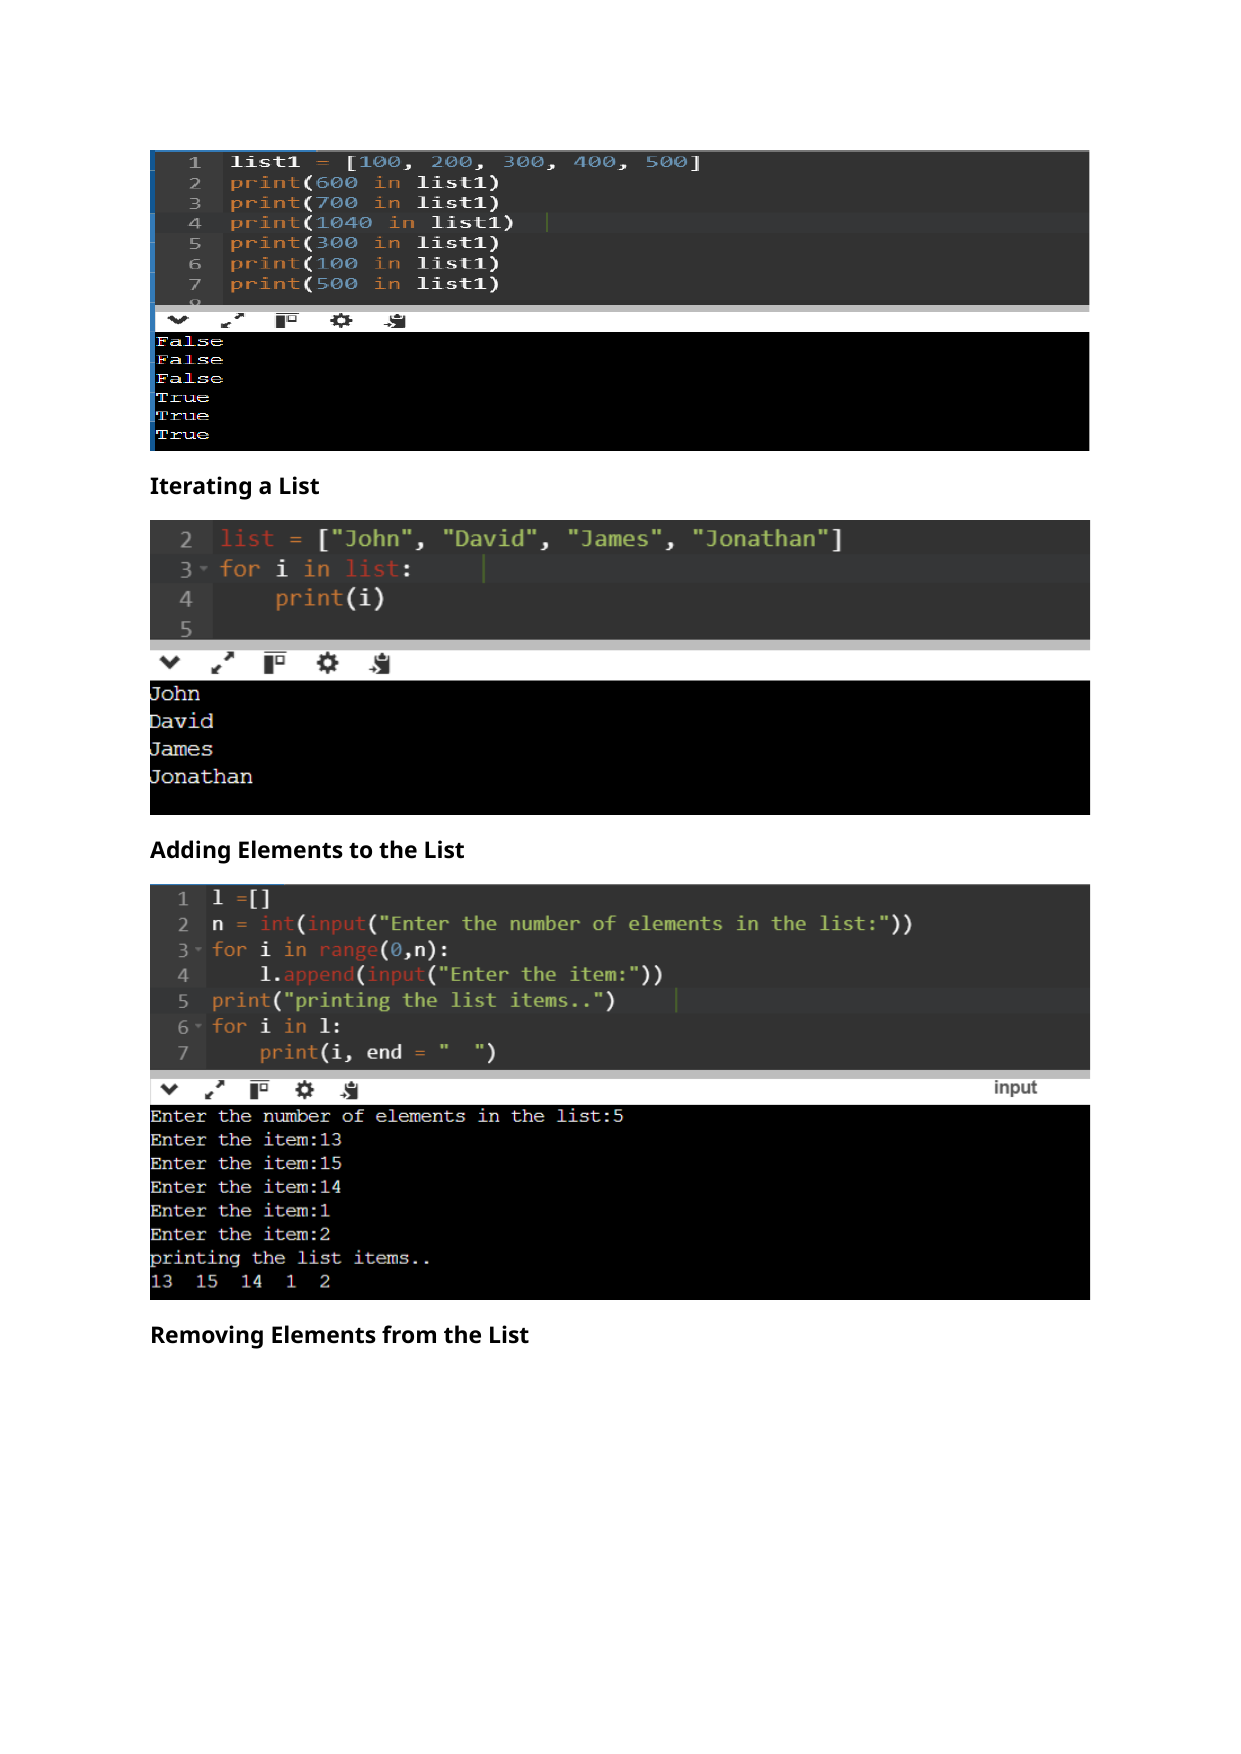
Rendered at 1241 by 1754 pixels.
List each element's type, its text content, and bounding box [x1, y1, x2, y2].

text Removing Elements from the List [150, 1319, 1090, 1350]
picture [150, 150, 1090, 451]
picture [150, 520, 1091, 815]
text Iterating a List [150, 470, 1090, 501]
picture [150, 884, 1091, 1300]
text Adding Elements to the List [150, 834, 1090, 865]
